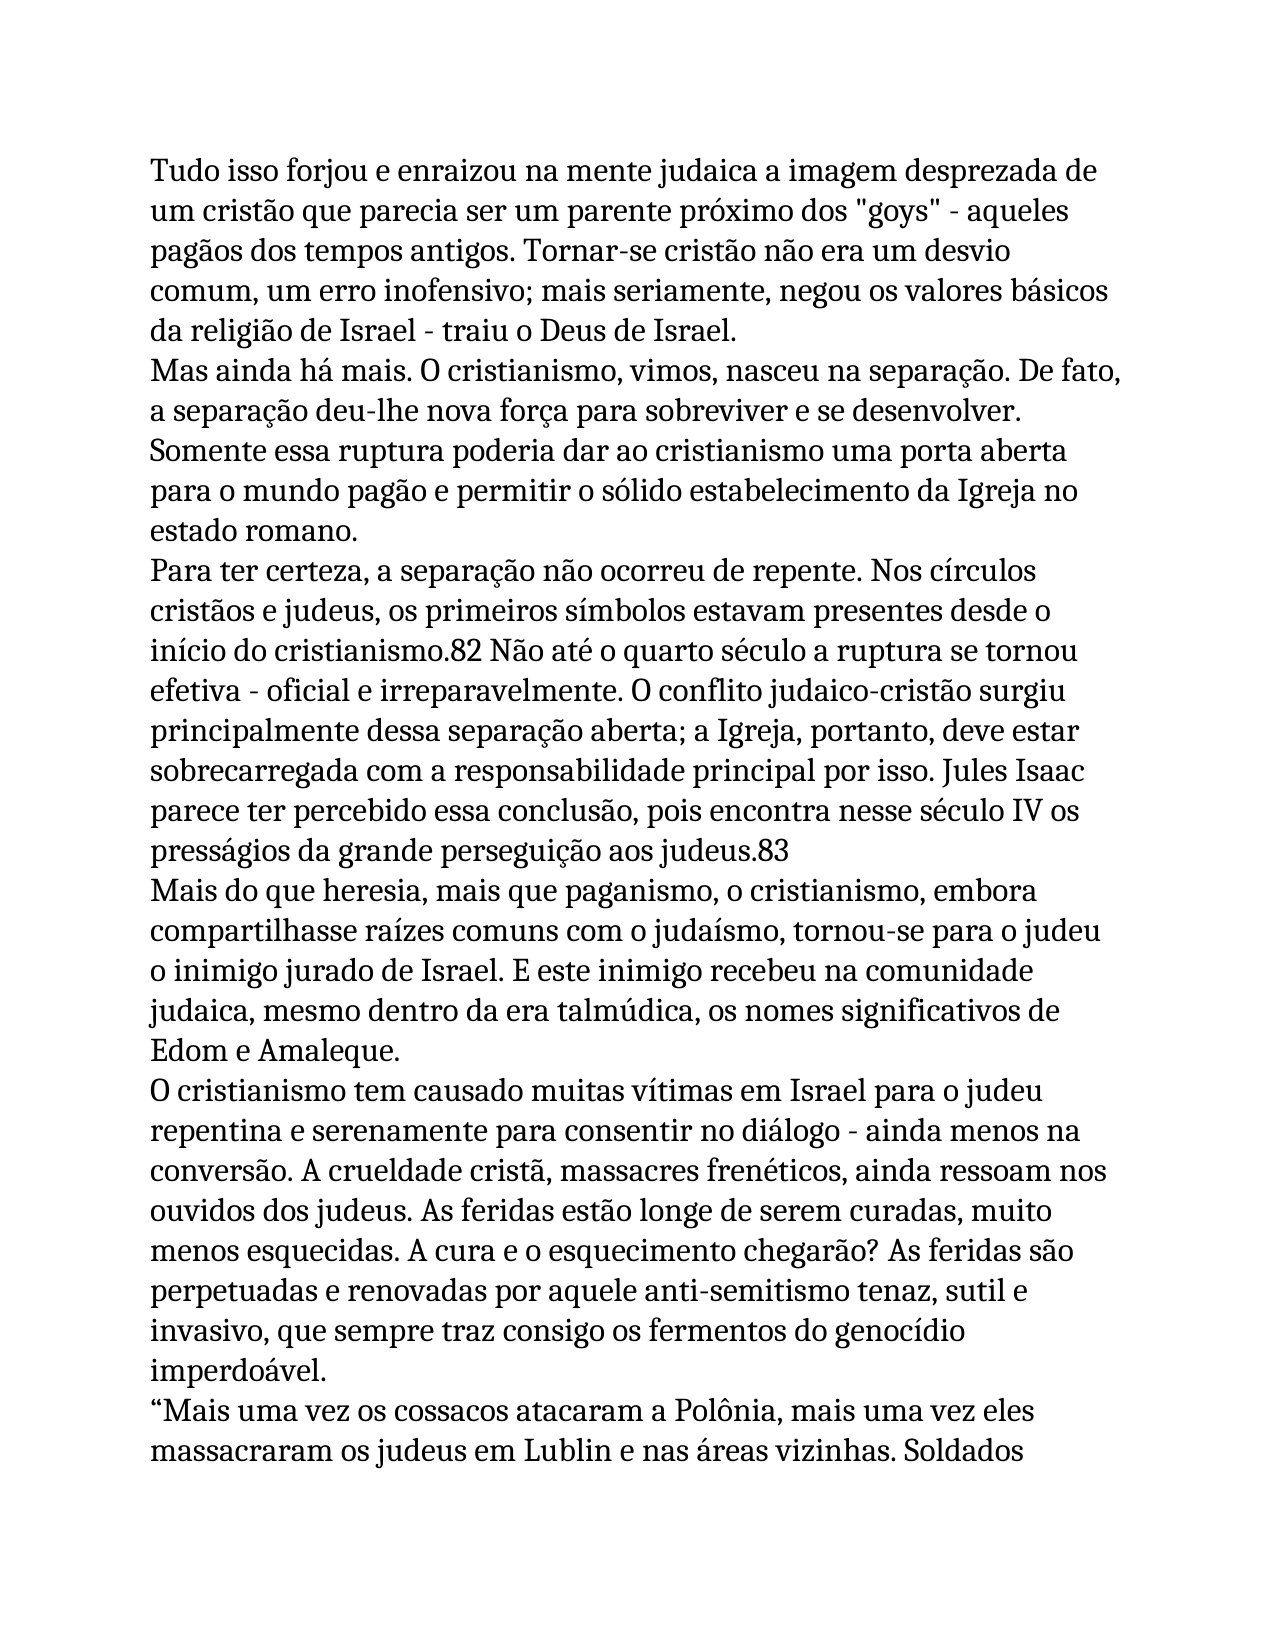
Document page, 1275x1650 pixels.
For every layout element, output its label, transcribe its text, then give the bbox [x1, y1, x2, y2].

text Mas ainda há mais. O cristianismo, vimos, nasceu na separação. De fato, a separação deu-lhe nova força para sobreviver e se desenvolver. Somente essa ruptura poderia dar ao cristianismo uma porta aberta para o mundo pagão e permitir o sólido estabelecimento da Igreja no estado romano. [150, 350, 1125, 550]
text Tudo isso forjou e enraizou na mente judaica a imagem desprezada de um cristão que parecia ser um parente próximo dos "goys" - aqueles pagãos dos tempos antigos. Tornar-se cristão não era um desvio comum, um erro inofensivo; mais seriamente, negou os valores básicos da religião de Israel - traiu o Deus de Israel. [150, 150, 1125, 350]
text Para ter certeza, a separação não ocorreu de repente. Nos círculos cristãos e judeus, os primeiros símbolos estavam presentes desde o início do cristianismo.82 Não até o quarto século a ruptura se tornou efetiva - oficial e irreparavelmente. O conflito judaico-cristão surgiu principalmente dessa separação aberta; a Igreja, portanto, deve estar sobrecarregada com a responsabilidade principal por isso. Jules Isaac parece ter percebido essa conclusão, pois encontra nesse século IV os presságios da grande perseguição aos judeus.83 [150, 550, 1125, 870]
text Mais do que heresia, mais que paganismo, o cristianismo, embora compartilhasse raízes comuns com o judaísmo, tornou-se para o judeu o inimigo jurado de Israel. E este inimigo recebeu na comunidade judaica, mesmo dentro da era talmúdica, os nomes significativos de Edom e Amaleque. [150, 870, 1125, 1070]
text O cristianismo tem causado muitas vítimas em Israel para o judeu repentina e serenamente para consentir no diálogo - ainda menos na conversão. A crueldade cristã, massacres frenéticos, ainda ressoam nos ouvidos dos judeus. As feridas estão longe de serem curadas, muito menos esquecidas. A cura e o esquecimento chegarão? As feridas são perpetuadas e renovadas por aquele anti-semitismo tenaz, sutil e invasivo, que sempre traz consigo os fermentos do genocídio imperdoável. [150, 1070, 1125, 1390]
